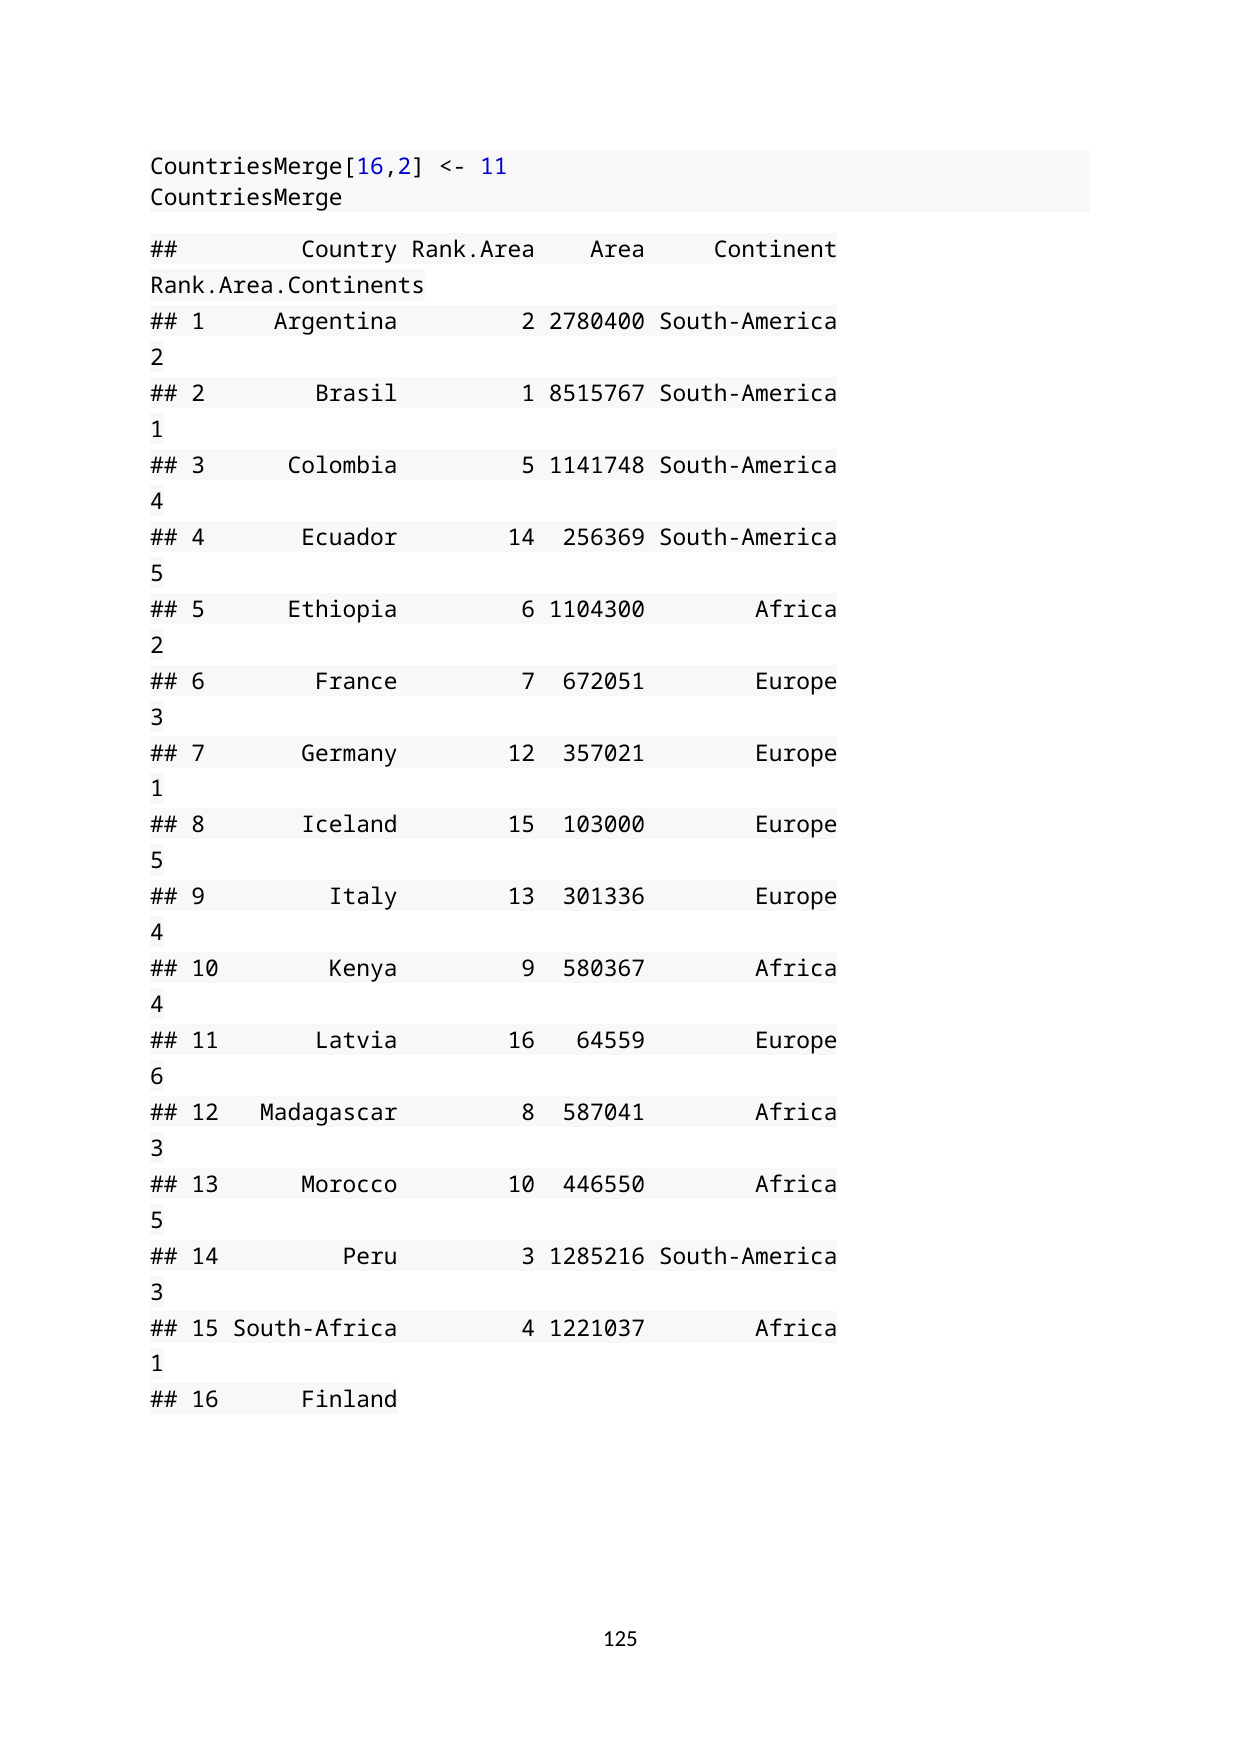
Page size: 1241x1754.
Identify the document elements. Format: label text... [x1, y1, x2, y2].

text ## Country Rank.Area Area Continent Rank.Area.Continents ## 1 Argentina 2 2780400 South-America 2 ## 2 Brasil 1 8515767 South-America 1 ## 3 Colombia 5 1141748 South-America 4 ## 4 Ecuador 14 256369 South-America 5 ## 5 Ethiopia 6 1104300 Africa 2 ## 6 France 7 672051 Europe 3 ## 7 Germany 12 357021 Europe 1 ## 8 Iceland 15 103000 Europe 5 ## 9 Italy 13 301336 Europe 4 ## 10 Kenya 9 580367 Africa 4 ## 11 Latvia 16 64559 Europe 6 ## 12 Madagascar 8 587041 Africa 3 ## 13 Morocco 10 446550 Africa 5 ## 14 Peru 3 1285216 South-America 3 ## 15 South-Africa 4 1221037 Africa 1 ## 16 Finland [150, 233, 1090, 1414]
